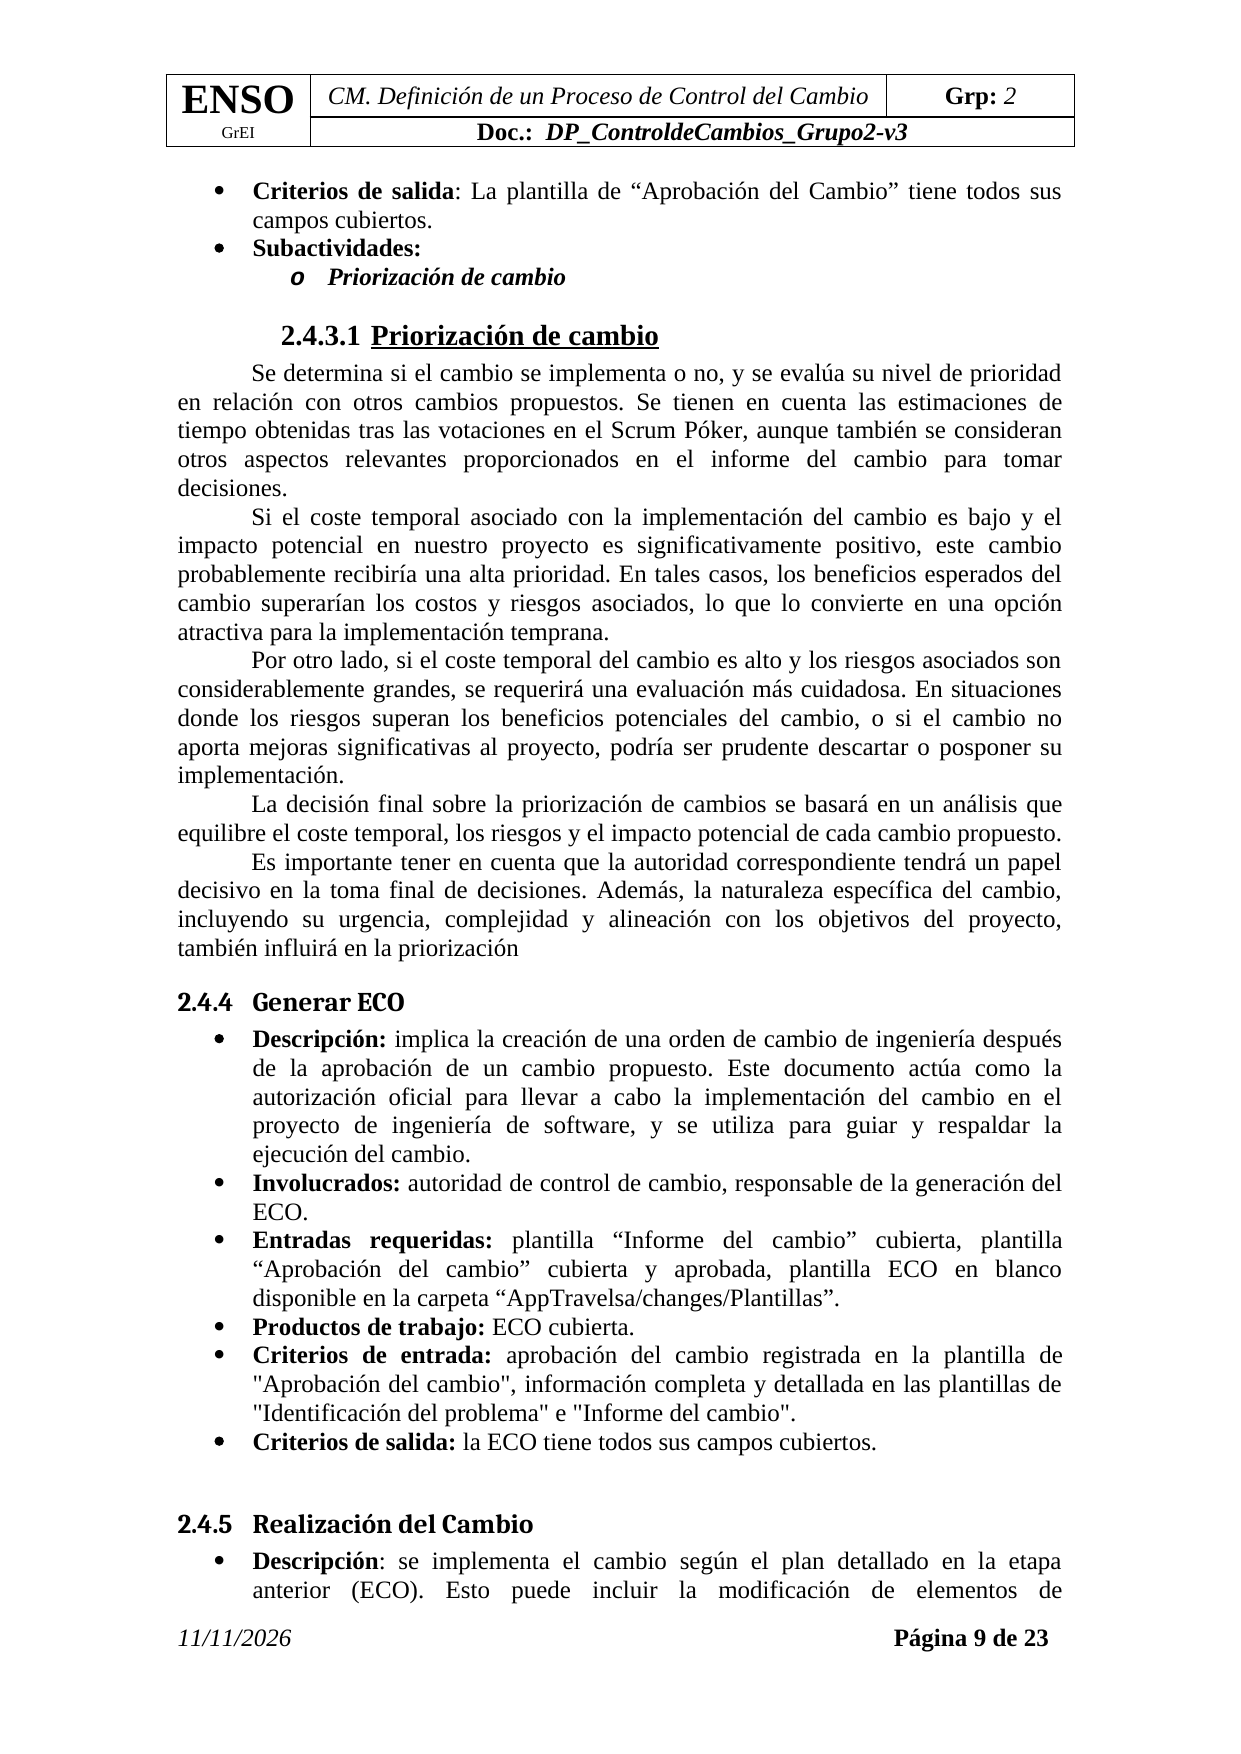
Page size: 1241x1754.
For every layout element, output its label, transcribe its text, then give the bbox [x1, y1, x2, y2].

text Es importante tener en cuenta que la autoridad correspondiente tendrá un papel decisivo en la toma final de decisiones. Además, la naturaleza específica del cambio, incluyendo su urgencia, complejidad y alineación con los objetivos del proyecto, también influirá en la priorización [177, 847, 1063, 962]
list Entradas requeridas: plantilla “Informe del cambio” cubierta, plantilla “Aprobación del cambio” cubierta y aprobada, plantilla ECO en blanco disponible en la carpeta “AppTravelsa/changes/Plantillas”. [215, 1225, 1063, 1312]
subtitle Realización del Cambio [177, 1509, 1063, 1540]
subtitle Priorización de cambio [281, 318, 1063, 352]
list Descripción: implica la creación de una orden de cambio de ingeniería después de la aprobación de un cambio propuesto. Este documento actúa como la autorización oficial para llevar a cabo la implementación del cambio en el proyecto de ingeniería de software, y se utiliza para guiar y respaldar la ejecución del cambio. [215, 1024, 1063, 1168]
list Criterios de salida: la ECO tiene todos sus campos cubiertos. [215, 1427, 1063, 1455]
list Productos de trabajo: ECO cubierta. [215, 1312, 1063, 1340]
text La decisión final sobre la priorización de cambios se basará en un análisis que equilibre el coste temporal, los riesgos y el impacto potencial de cada cambio propuesto. [177, 789, 1063, 847]
list Criterios de salida: La plantilla de “Aprobación del Cambio” tiene todos sus campos cubiertos. [215, 176, 1063, 233]
list Involucrados: autoridad de control de cambio, responsable de la generación del ECO. [215, 1168, 1063, 1225]
list Criterios de entrada: aprobación del cambio registrada en la plantilla de "Aprobación del cambio", información completa y detallada en las plantillas de "Identificación del problema" e "Informe del cambio". [215, 1340, 1063, 1427]
text Por otro lado, si el coste temporal del cambio es alto y los riesgos asociados son considerablemente grandes, se requerirá una evaluación más cuidadosa. En situaciones donde los riesgos superan los beneficios potenciales del cambio, o si el cambio no aporta mejoras significativas al proyecto, podría ser prudente descartar o posponer su implementación. [177, 645, 1063, 789]
text Si el coste temporal asociado con la implementación del cambio es bajo y el impacto potencial en nuestro proyecto es significativamente positivo, este cambio probablemente recibiría una alta prioridad. En tales casos, los beneficios esperados del cambio superarían los costos y riesgos asociados, lo que lo convierte en una opción atractiva para la implementación temprana. [177, 502, 1063, 645]
list Priorización de cambio [290, 262, 1063, 293]
text Se determina si el cambio se implementa o no, y se evalúa su nivel de prioridad en relación con otros cambios propuestos. Se tienen en cuenta las estimaciones de tiempo obtenidas tras las votaciones en el Scrum Póker, aunque también se consideran otros aspectos relevantes proporcionados en el informe del cambio para tomar decisiones. [177, 358, 1063, 502]
subtitle Generar ECO [177, 987, 1063, 1018]
list Subactividades: [215, 233, 1063, 262]
